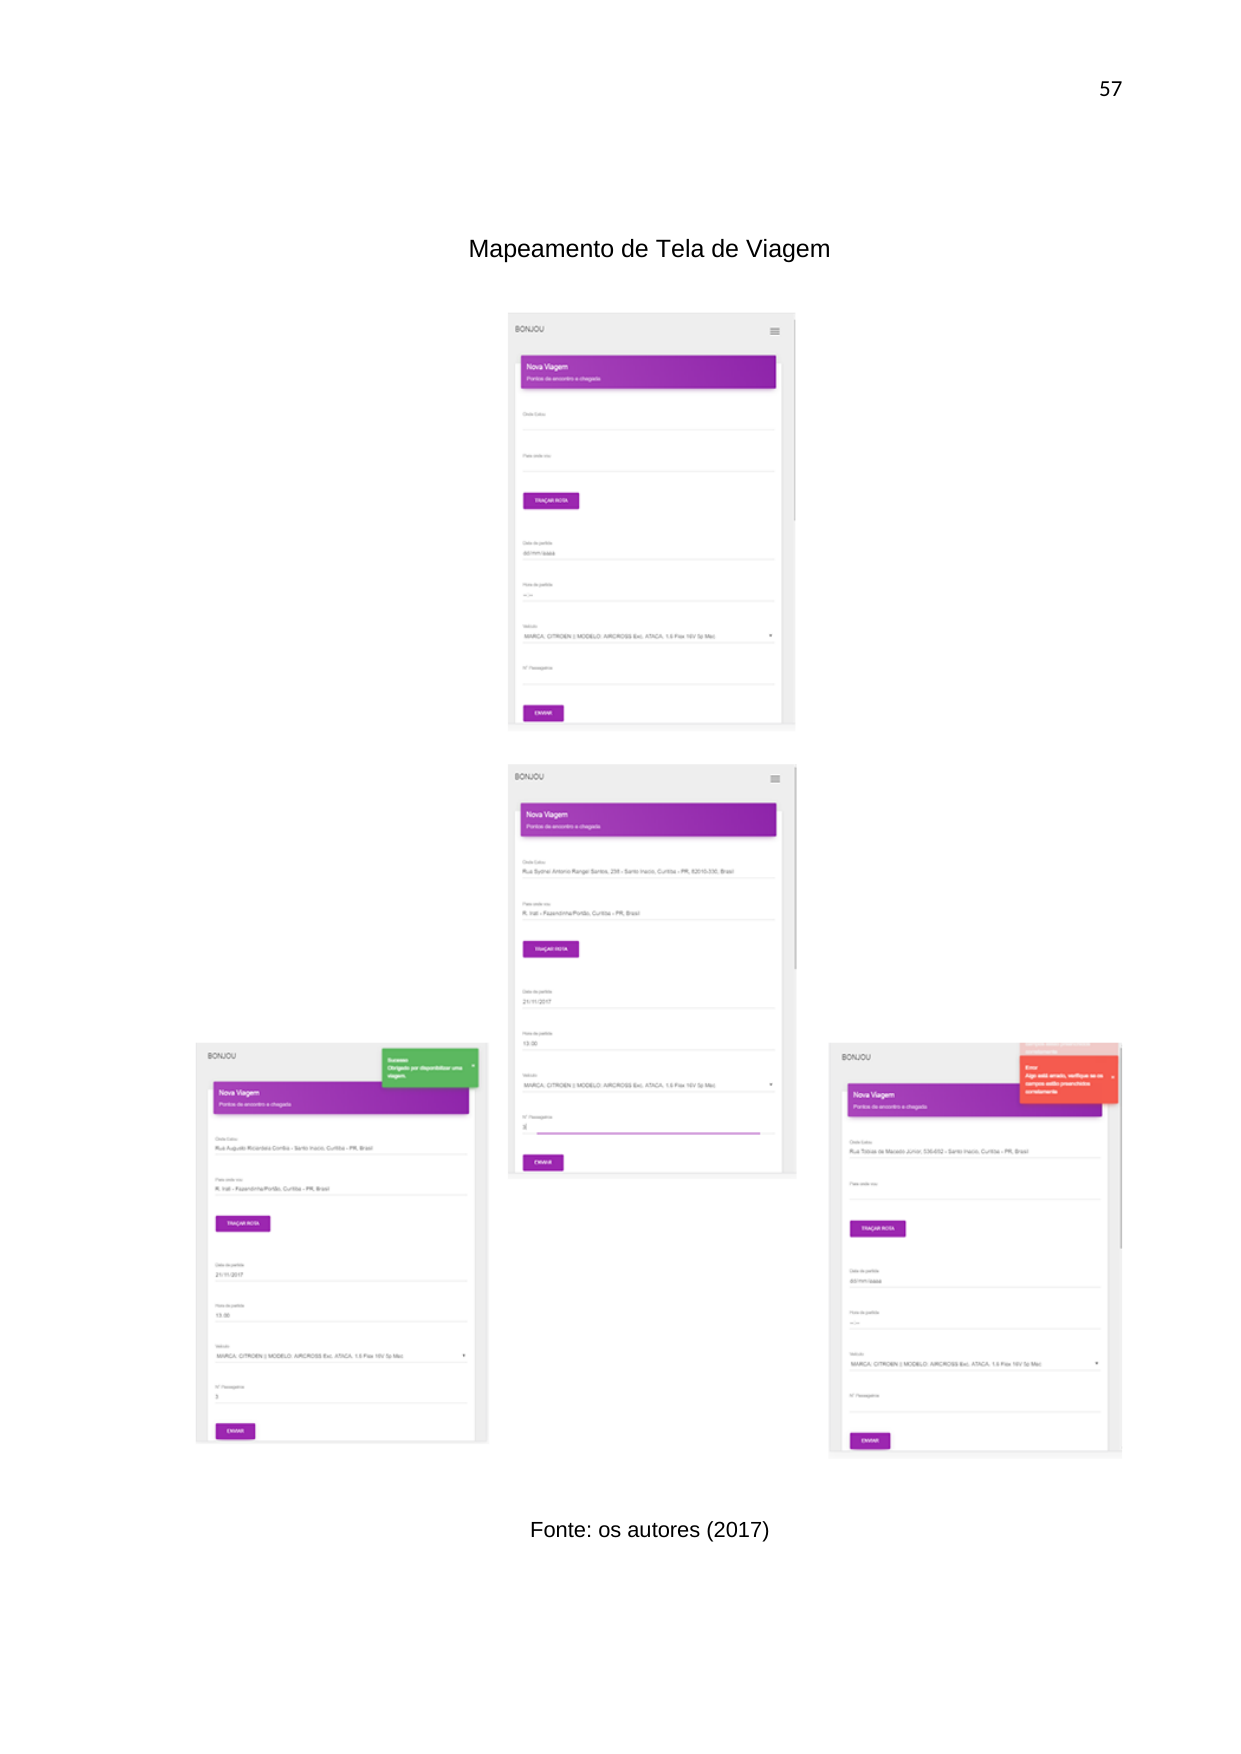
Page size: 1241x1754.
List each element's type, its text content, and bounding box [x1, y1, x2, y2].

picture [177, 276, 1123, 1503]
text Mapeamento de Tela de Viagem [177, 234, 1122, 276]
text Fonte: os autores (2017) [177, 1517, 1122, 1542]
